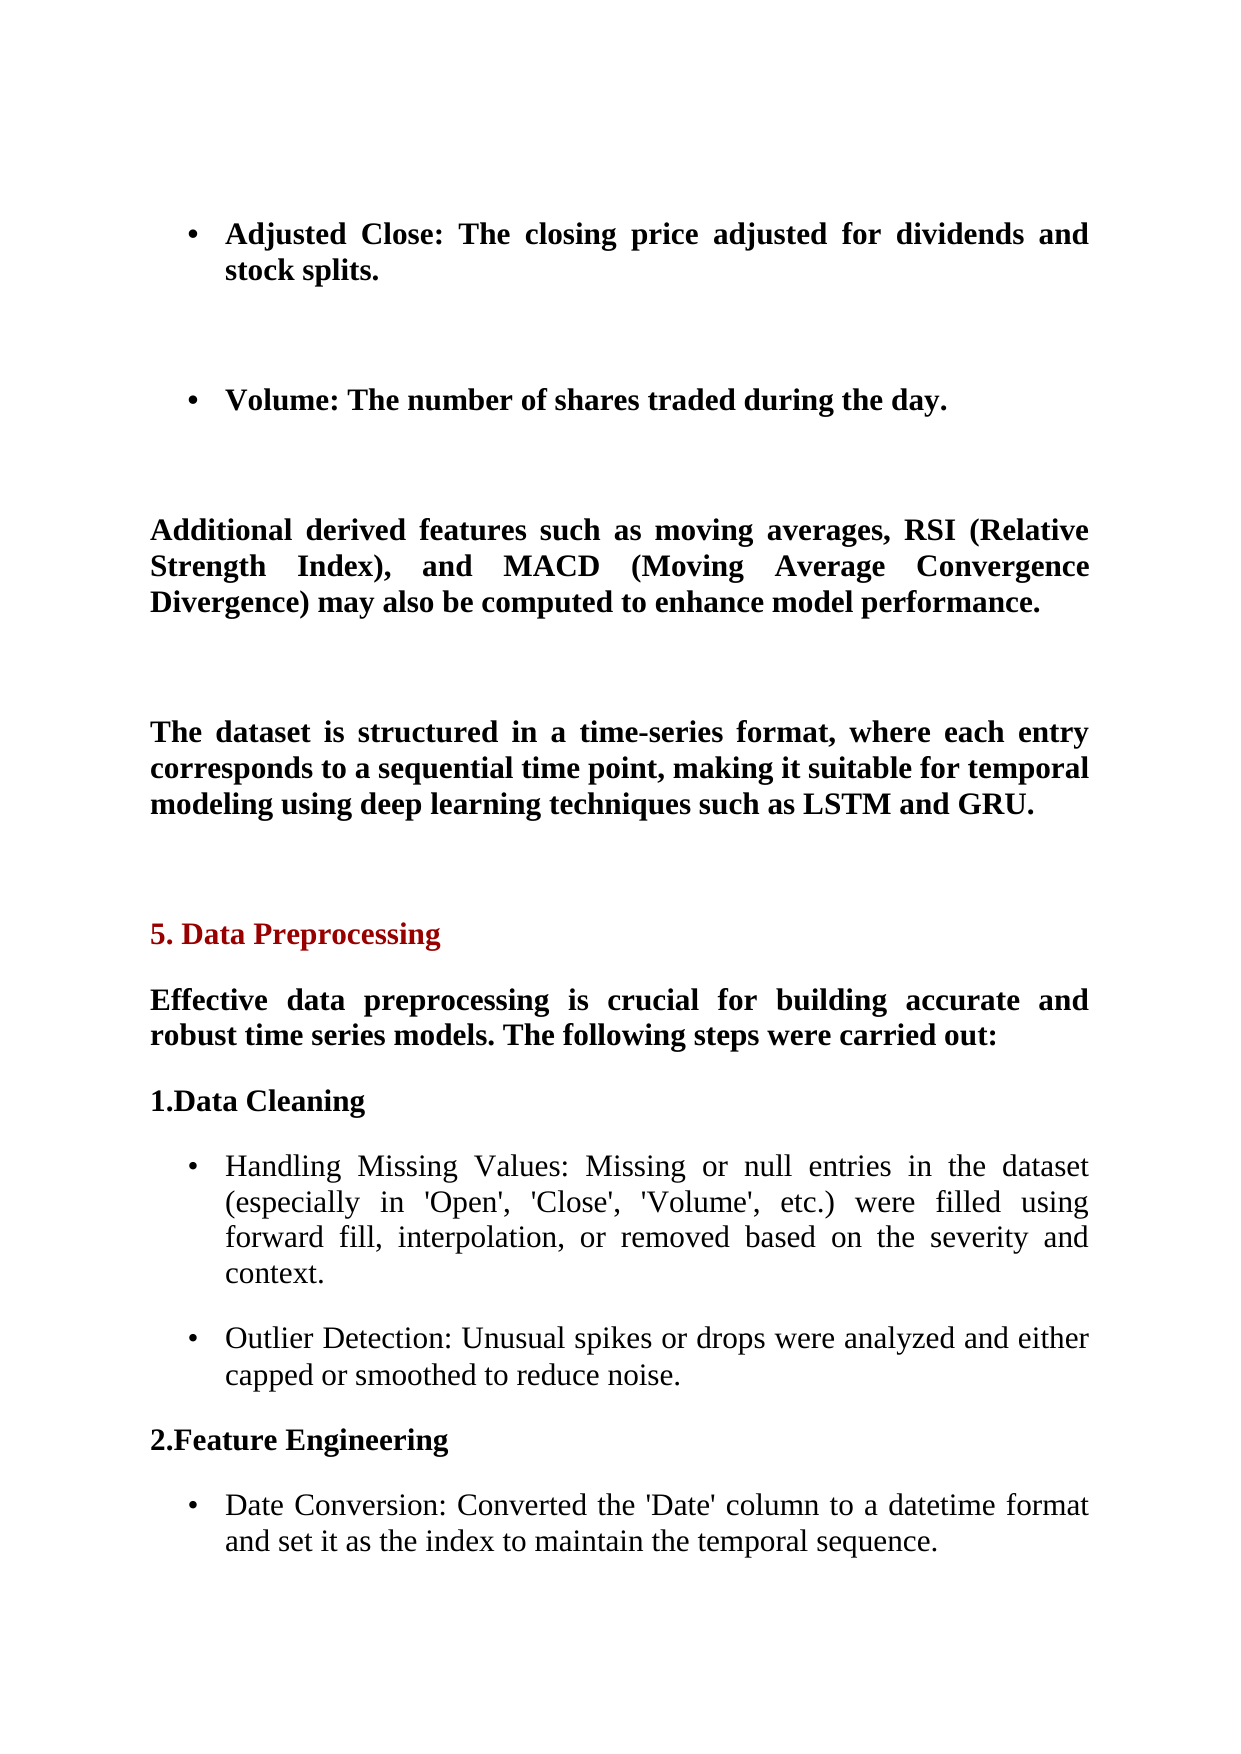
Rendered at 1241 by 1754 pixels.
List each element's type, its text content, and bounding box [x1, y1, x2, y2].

list Outlier Detection: Unusual spikes or drops were analyzed and either capped or smoothed to reduce noise. [187, 1320, 1090, 1392]
text The dataset is structured in a time-series format, where each entry corresponds to a sequential time point, making it suitable for temporal modeling using deep learning techniques such as LSTM and GRU. [150, 713, 1090, 821]
text Effective data preprocessing is crucial for building accurate and robust time series models. The following steps were carried out: [150, 981, 1090, 1053]
list Adjusted Close: The closing price adjusted for dividends and stock splits. [187, 215, 1090, 287]
text 5. Data Preprocessing [150, 916, 1090, 952]
list Volume: The number of shares traded during the day. [187, 381, 1090, 417]
text 1.Data Cleaning [150, 1082, 1090, 1118]
text 2.Feature Engineering [150, 1421, 1090, 1457]
list Handling Missing Values: Missing or null entries in the dataset (especially in 'Open', 'Close', 'Volume', etc.) were filled using forward fill, interpolation, or removed based on the severity and context. [187, 1147, 1090, 1291]
list Date Conversion: Converted the 'Date' column to a datetime format and set it as the index to maintain the temporal sequence. [187, 1486, 1090, 1558]
text Additional derived features such as moving averages, RSI (Relative Strength Index), and MACD (Moving Average Convergence Divergence) may also be computed to enhance model performance. [150, 511, 1090, 619]
